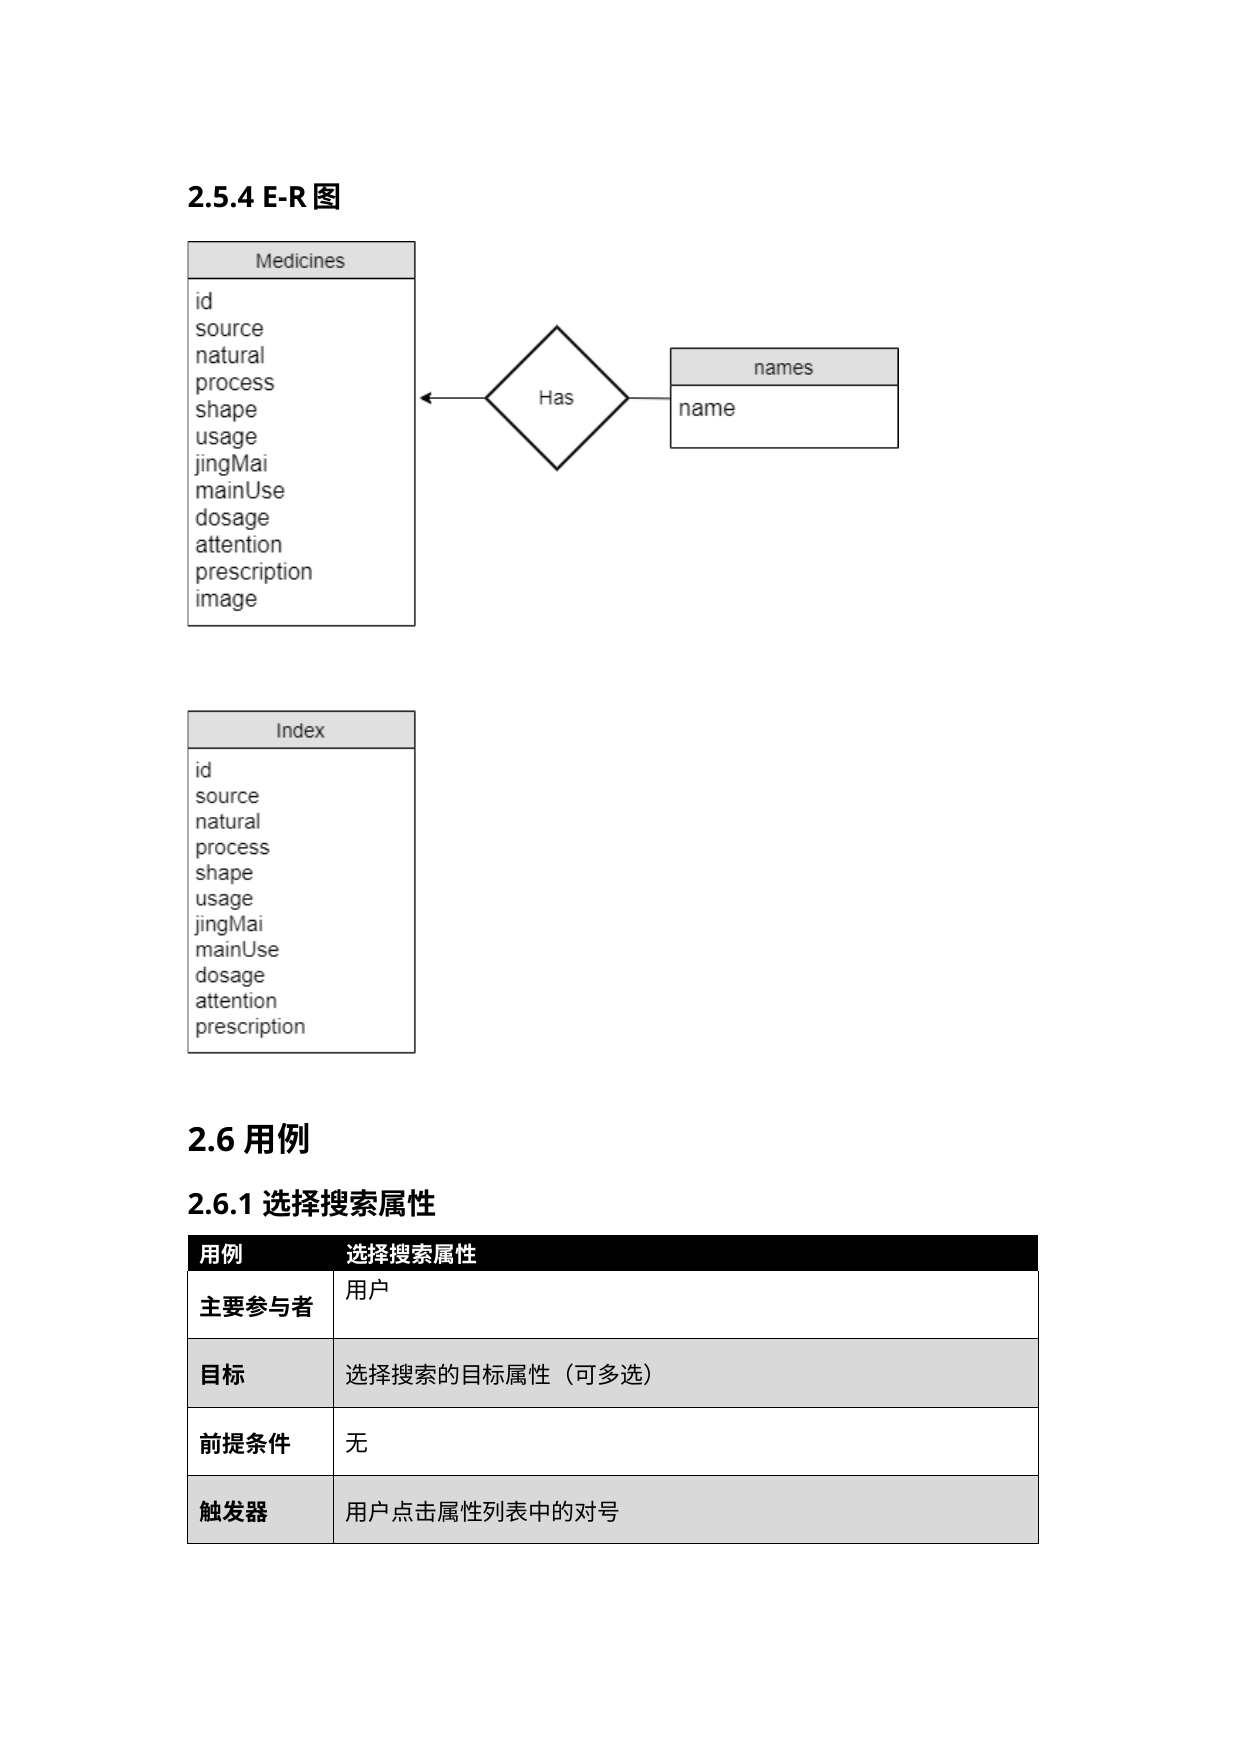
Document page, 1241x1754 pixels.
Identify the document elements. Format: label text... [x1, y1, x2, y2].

table_cell 无 [334, 1408, 1038, 1475]
table_cell 目标 [188, 1339, 333, 1407]
table_cell 选择搜索的目标属性（可多选） [334, 1339, 1038, 1407]
table_cell 前提条件 [188, 1408, 333, 1475]
table_header 用例 [188, 1235, 334, 1271]
table_cell 用户点击属性列表中的对号 [334, 1476, 1038, 1543]
text 2.5.4 E-R图 [187, 162, 1053, 227]
picture [187, 241, 899, 1058]
text 2.6.1 选择搜索属性 [187, 1169, 1053, 1234]
table_cell 触发器 [188, 1476, 333, 1543]
table_cell 用户 [334, 1271, 1038, 1338]
table_header 选择搜索属性 [334, 1235, 1038, 1271]
table_cell 主要参与者 [188, 1271, 333, 1338]
text 2.6 用例 [187, 1104, 1053, 1169]
